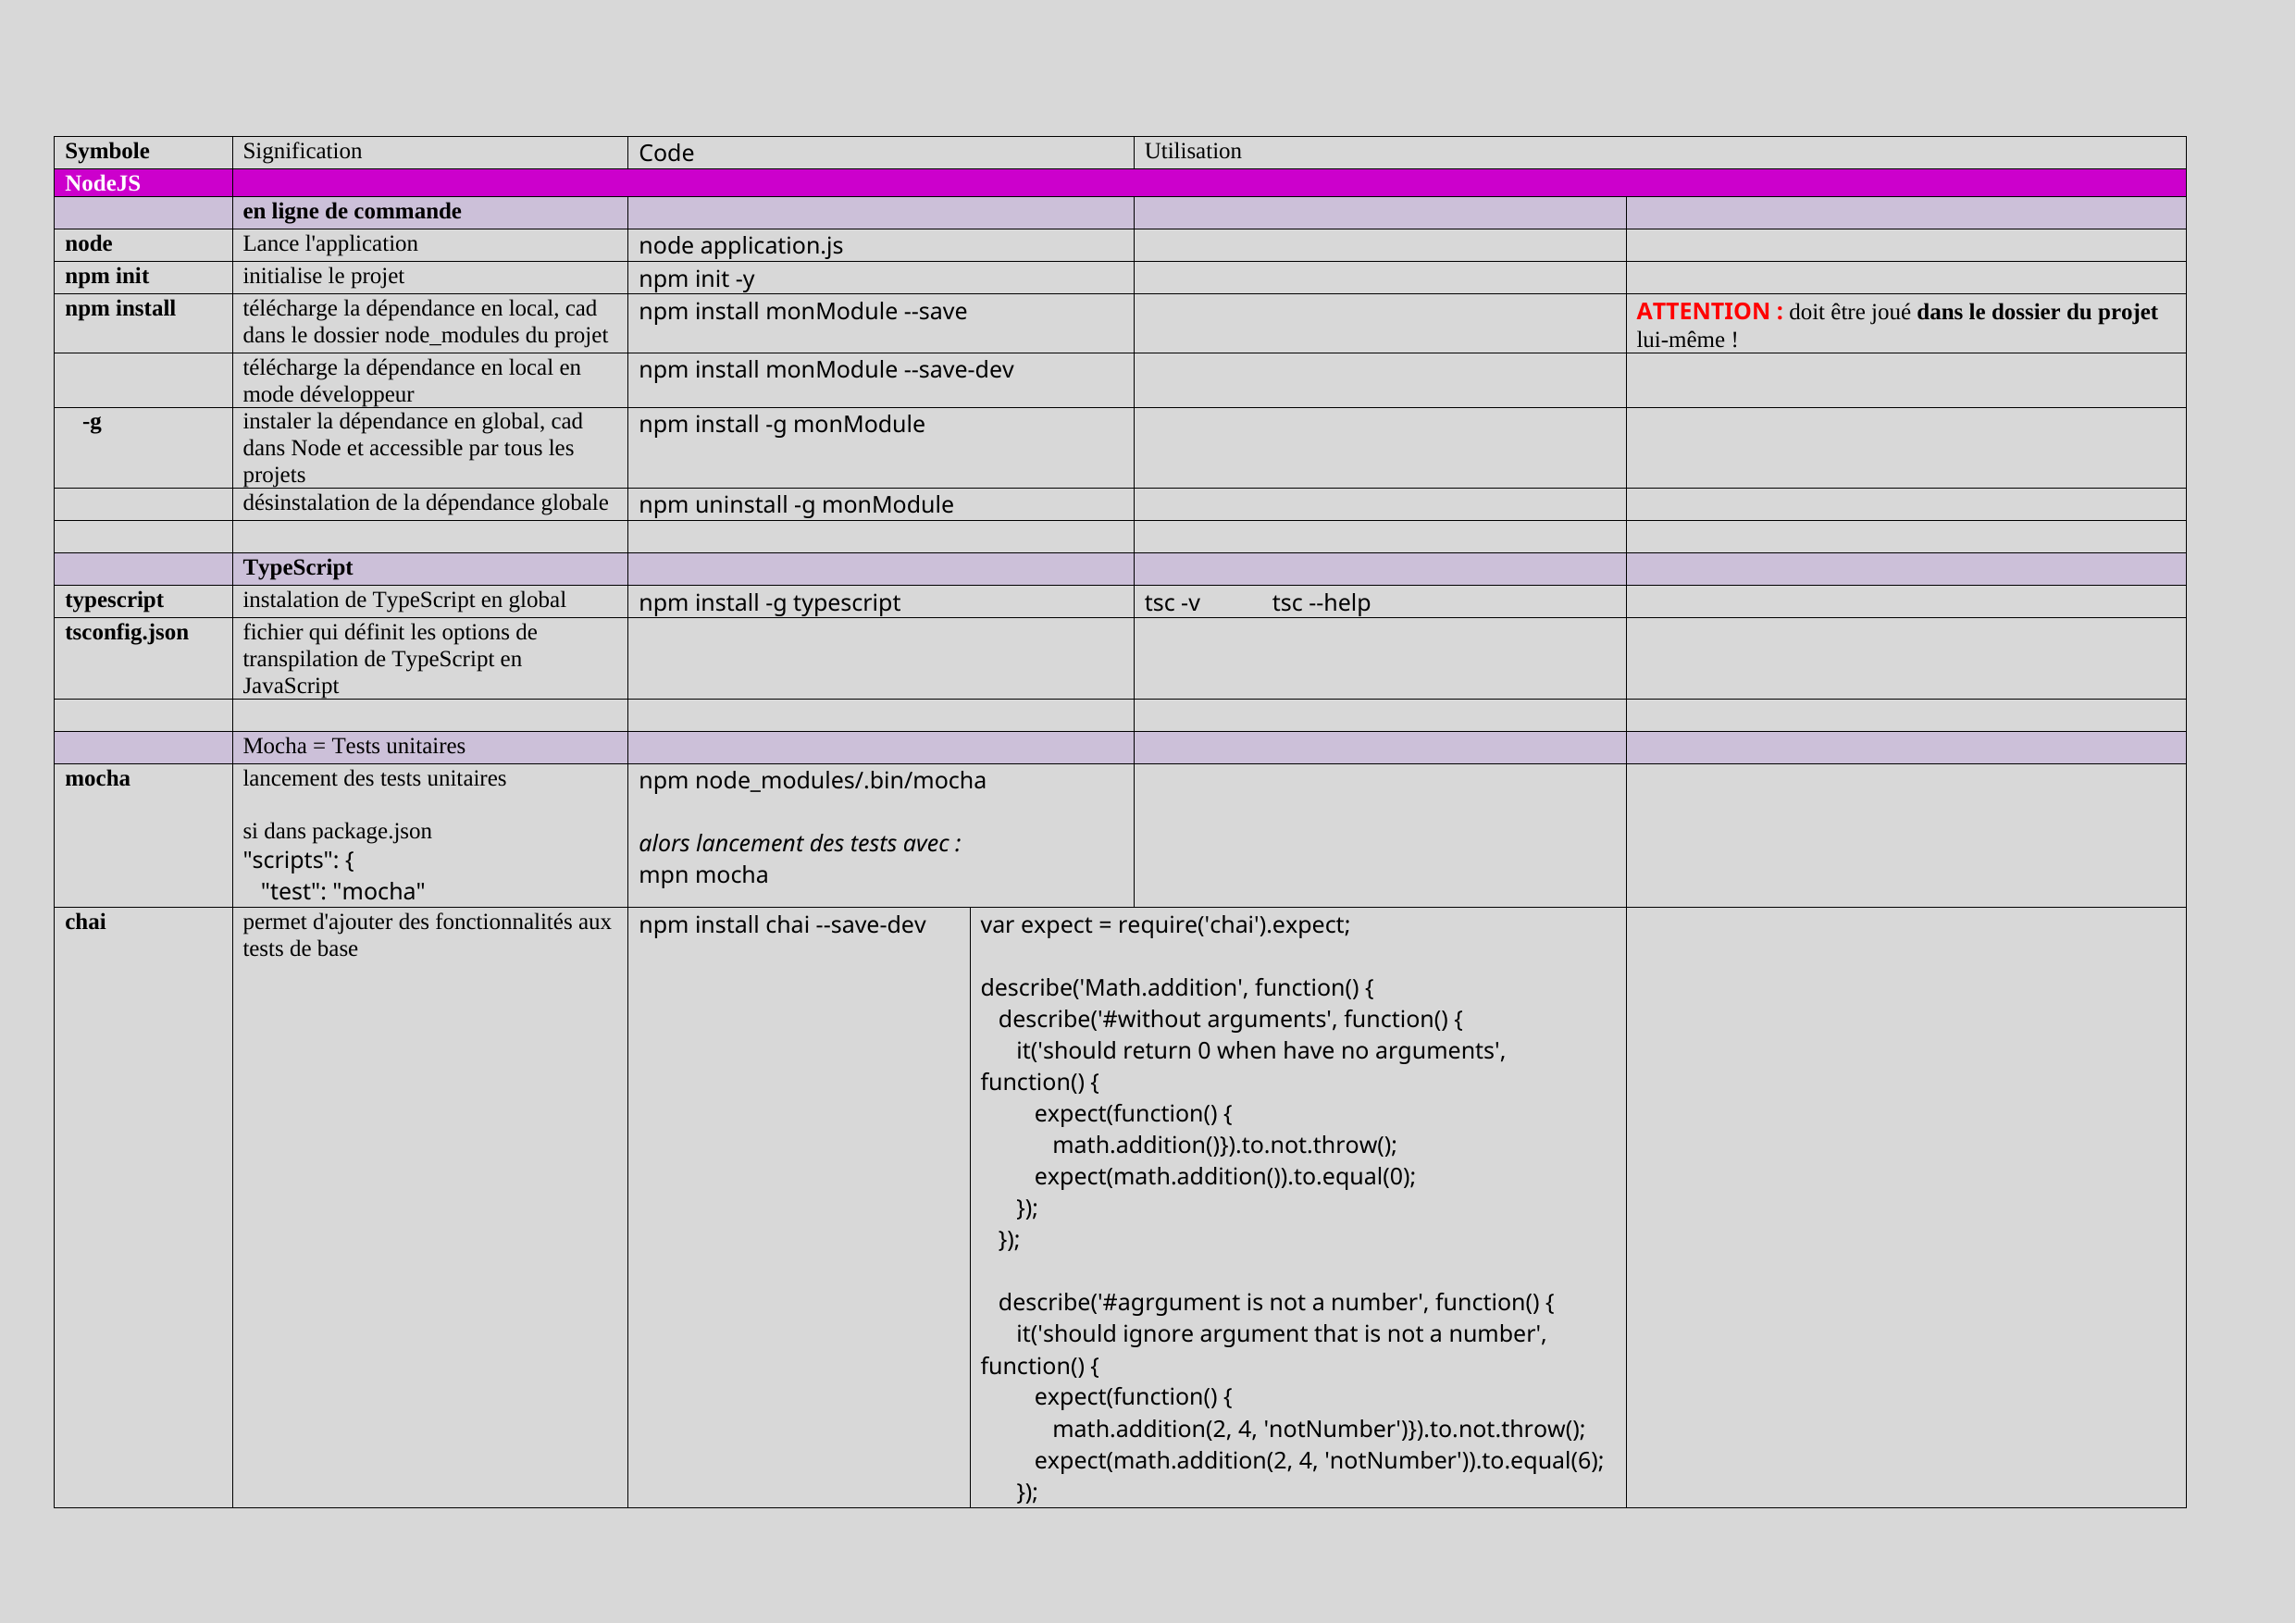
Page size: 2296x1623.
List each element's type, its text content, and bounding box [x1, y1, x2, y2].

table_cell fichier qui définit les options de transpilation de TypeScript en JavaScript [233, 618, 627, 698]
table_cell [1627, 732, 2186, 763]
table_cell [233, 169, 2186, 196]
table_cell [971, 908, 1626, 1506]
table_cell [1135, 521, 1626, 552]
table_cell lancement des tests unitaires si dans package.json "scripts": { "test": "mocha" [233, 764, 627, 907]
table_cell npm uninstall -g monModule [628, 489, 1134, 520]
table_cell [1135, 764, 1626, 907]
table_cell télécharge la dépendance en local, cad dans le dossier node_modules du projet [233, 294, 627, 353]
table_cell chai [55, 908, 232, 1506]
table_cell [1135, 553, 1626, 585]
table_cell [55, 553, 232, 585]
table_cell [1135, 732, 1626, 763]
table_header Symbole [55, 137, 232, 168]
table_cell [628, 197, 1134, 229]
table_cell [55, 521, 232, 552]
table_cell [233, 908, 627, 1506]
table_cell [1135, 197, 1626, 229]
table_cell ATTENTION : doit être joué dans le dossier du projet lui-même ! [1627, 294, 2186, 353]
table_cell [55, 353, 232, 406]
table_cell [233, 521, 627, 552]
table_header Utilisation [1135, 137, 2186, 168]
table_cell [1627, 353, 2186, 406]
table_cell [628, 521, 1134, 552]
table_cell mocha [55, 764, 232, 907]
table_cell en ligne de commande [233, 197, 627, 229]
table_cell [1135, 353, 1626, 406]
table_cell [1627, 521, 2186, 552]
table_cell [1135, 700, 1626, 731]
table_cell désinstalation de la dépendance globale [233, 489, 627, 520]
table_cell [1135, 262, 1626, 293]
table_cell [1627, 262, 2186, 293]
table_cell npm install monModule --save [628, 294, 1134, 353]
table_cell [233, 700, 627, 731]
table_cell -g [55, 408, 232, 488]
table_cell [628, 908, 970, 1506]
table_cell npm init [55, 262, 232, 293]
table_cell [1627, 764, 2186, 907]
table_cell tsconfig.json [55, 618, 232, 698]
table_cell [55, 489, 232, 520]
table_cell [55, 732, 232, 763]
table_cell npm install -g typescript [628, 586, 1134, 617]
table_cell npm node_modules/.bin/mocha alors lancement des tests avec : mpn mocha [628, 764, 1134, 907]
table_cell [1627, 408, 2186, 488]
table_header Signification [233, 137, 627, 168]
table_cell [628, 618, 1134, 698]
table_cell NodeJS [55, 169, 232, 196]
table_cell [1627, 553, 2186, 585]
table_cell Lance l'application [233, 229, 627, 261]
table_cell [1627, 489, 2186, 520]
table_cell typescript [55, 586, 232, 617]
table_cell [628, 700, 1134, 731]
table_cell npm install monModule --save-dev [628, 353, 1134, 406]
table_cell instalation de TypeScript en global [233, 586, 627, 617]
table_cell TypeScript [233, 553, 627, 585]
table_cell [1627, 618, 2186, 698]
table_cell [1135, 618, 1626, 698]
table_cell télécharge la dépendance en local en mode développeur [233, 353, 627, 406]
table_cell [1135, 408, 1626, 488]
table_cell [1627, 197, 2186, 229]
table_cell initialise le projet [233, 262, 627, 293]
table_cell [55, 700, 232, 731]
table_cell Mocha = Tests unitaires [233, 732, 627, 763]
table_header Code [628, 137, 1134, 168]
table_cell [1135, 294, 1626, 353]
table_cell [55, 197, 232, 229]
table_cell npm init -y [628, 262, 1134, 293]
table_cell [628, 553, 1134, 585]
table_cell [628, 732, 1134, 763]
table_cell [1627, 700, 2186, 731]
table_cell tsc -v tsc --help [1135, 586, 1626, 617]
table_cell npm install -g monModule [628, 408, 1134, 488]
table_cell [1627, 908, 2186, 1506]
table_cell node [55, 229, 232, 261]
table_cell [1135, 489, 1626, 520]
table_cell [1627, 229, 2186, 261]
table_cell [1135, 229, 1626, 261]
table_cell instaler la dépendance en global, cad dans Node et accessible par tous les projets [233, 408, 627, 488]
table_cell node application.js [628, 229, 1134, 261]
table_cell npm install [55, 294, 232, 353]
table_cell [1627, 586, 2186, 617]
